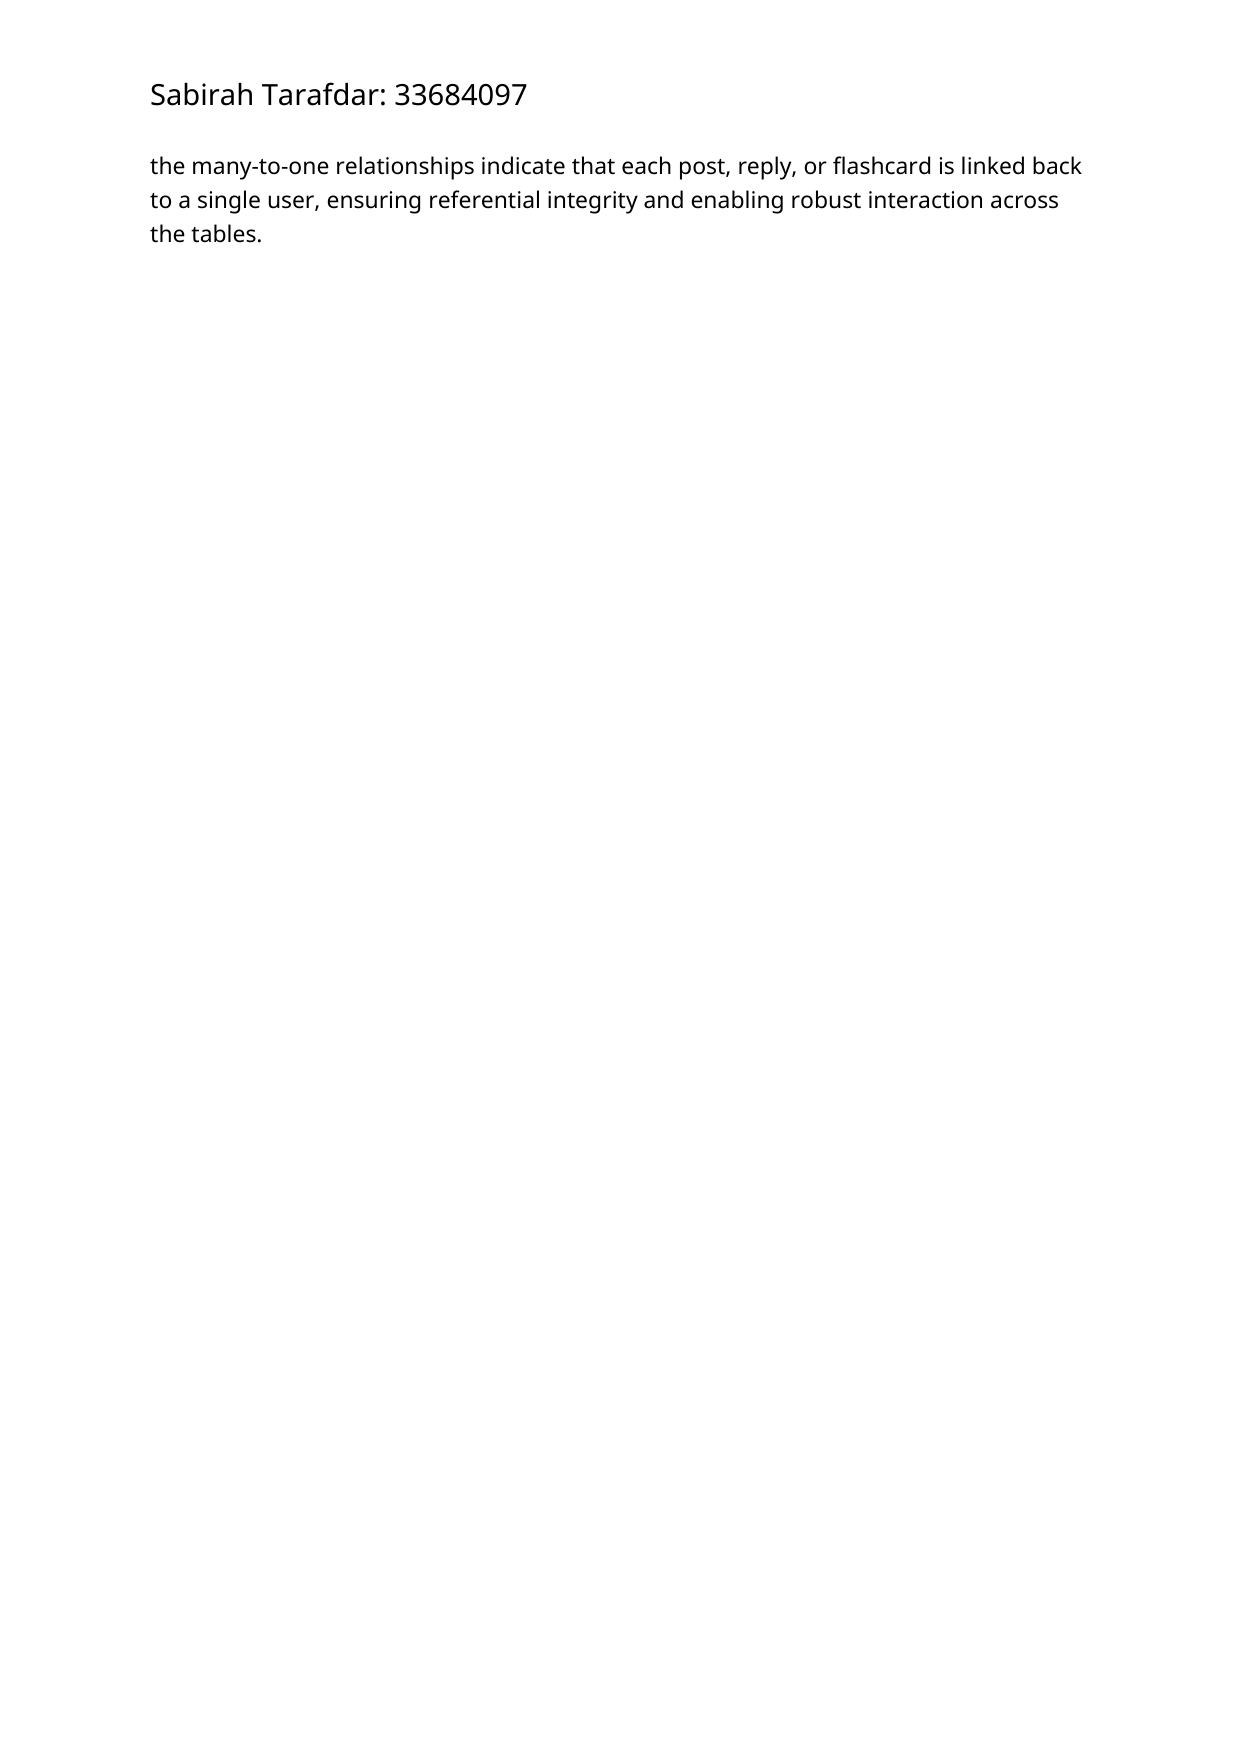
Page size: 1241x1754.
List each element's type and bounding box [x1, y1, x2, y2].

text [150, 150, 1090, 249]
